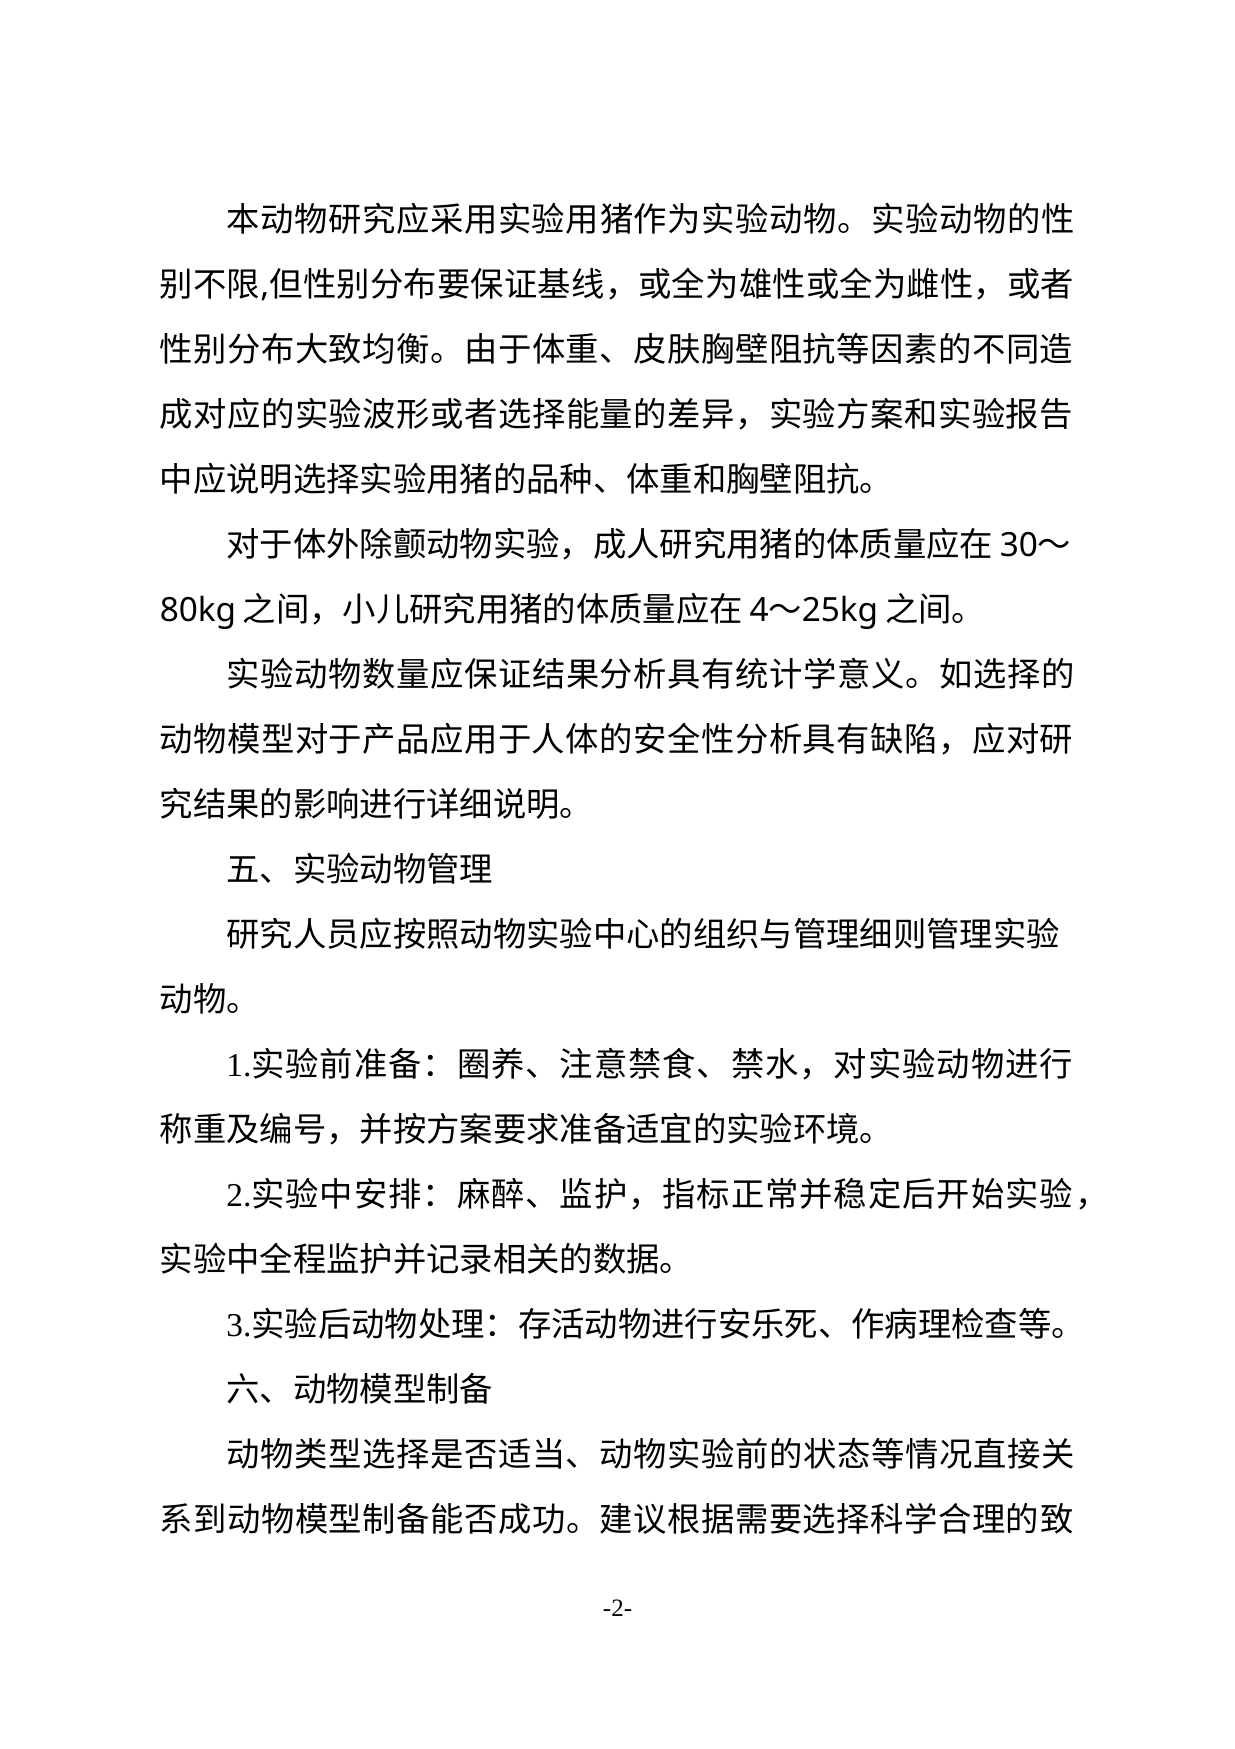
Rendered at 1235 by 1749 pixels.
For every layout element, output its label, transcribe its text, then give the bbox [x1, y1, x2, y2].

subtitle 动物模型制备 [159, 1354, 1075, 1419]
list 实验中安排：麻醉、监护，指标正常并稳定后开始实验，实验中全程监护并记录相关的数据。 [159, 1159, 1075, 1289]
text 对于体外除颤动物实验，成人研究用猪的体质量应在30～80kg之间，小儿研究用猪的体质量应在4～25kg之间。 [159, 509, 1075, 639]
list 实验后动物处理：存活动物进行安乐死、作病理检查等。 [159, 1289, 1075, 1354]
list 实验前准备：圈养、注意禁食、禁水，对实验动物进行称重及编号，并按方案要求准备适宜的实验环境。 [159, 1029, 1075, 1159]
text 实验动物数量应保证结果分析具有统计学意义。如选择的动物模型对于产品应用于人体的安全性分析具有缺陷，应对研究结果的影响进行详细说明。 [159, 639, 1075, 834]
subtitle 实验动物管理 [159, 834, 1075, 899]
text 本动物研究应采用实验用猪作为实验动物。实验动物的性别不限,但性别分布要保证基线，或全为雄性或全为雌性，或者性别分布大致均衡。由于体重、皮肤胸壁阻抗等因素的不同造成对应的实验波形或者选择能量的差异，实验方案和实验报告中应说明选择实验用猪的品种、体重和胸壁阻抗。 [159, 184, 1075, 509]
text 研究人员应按照动物实验中心的组织与管理细则管理实验动物。 [159, 899, 1075, 1029]
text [159, 1419, 1075, 1549]
